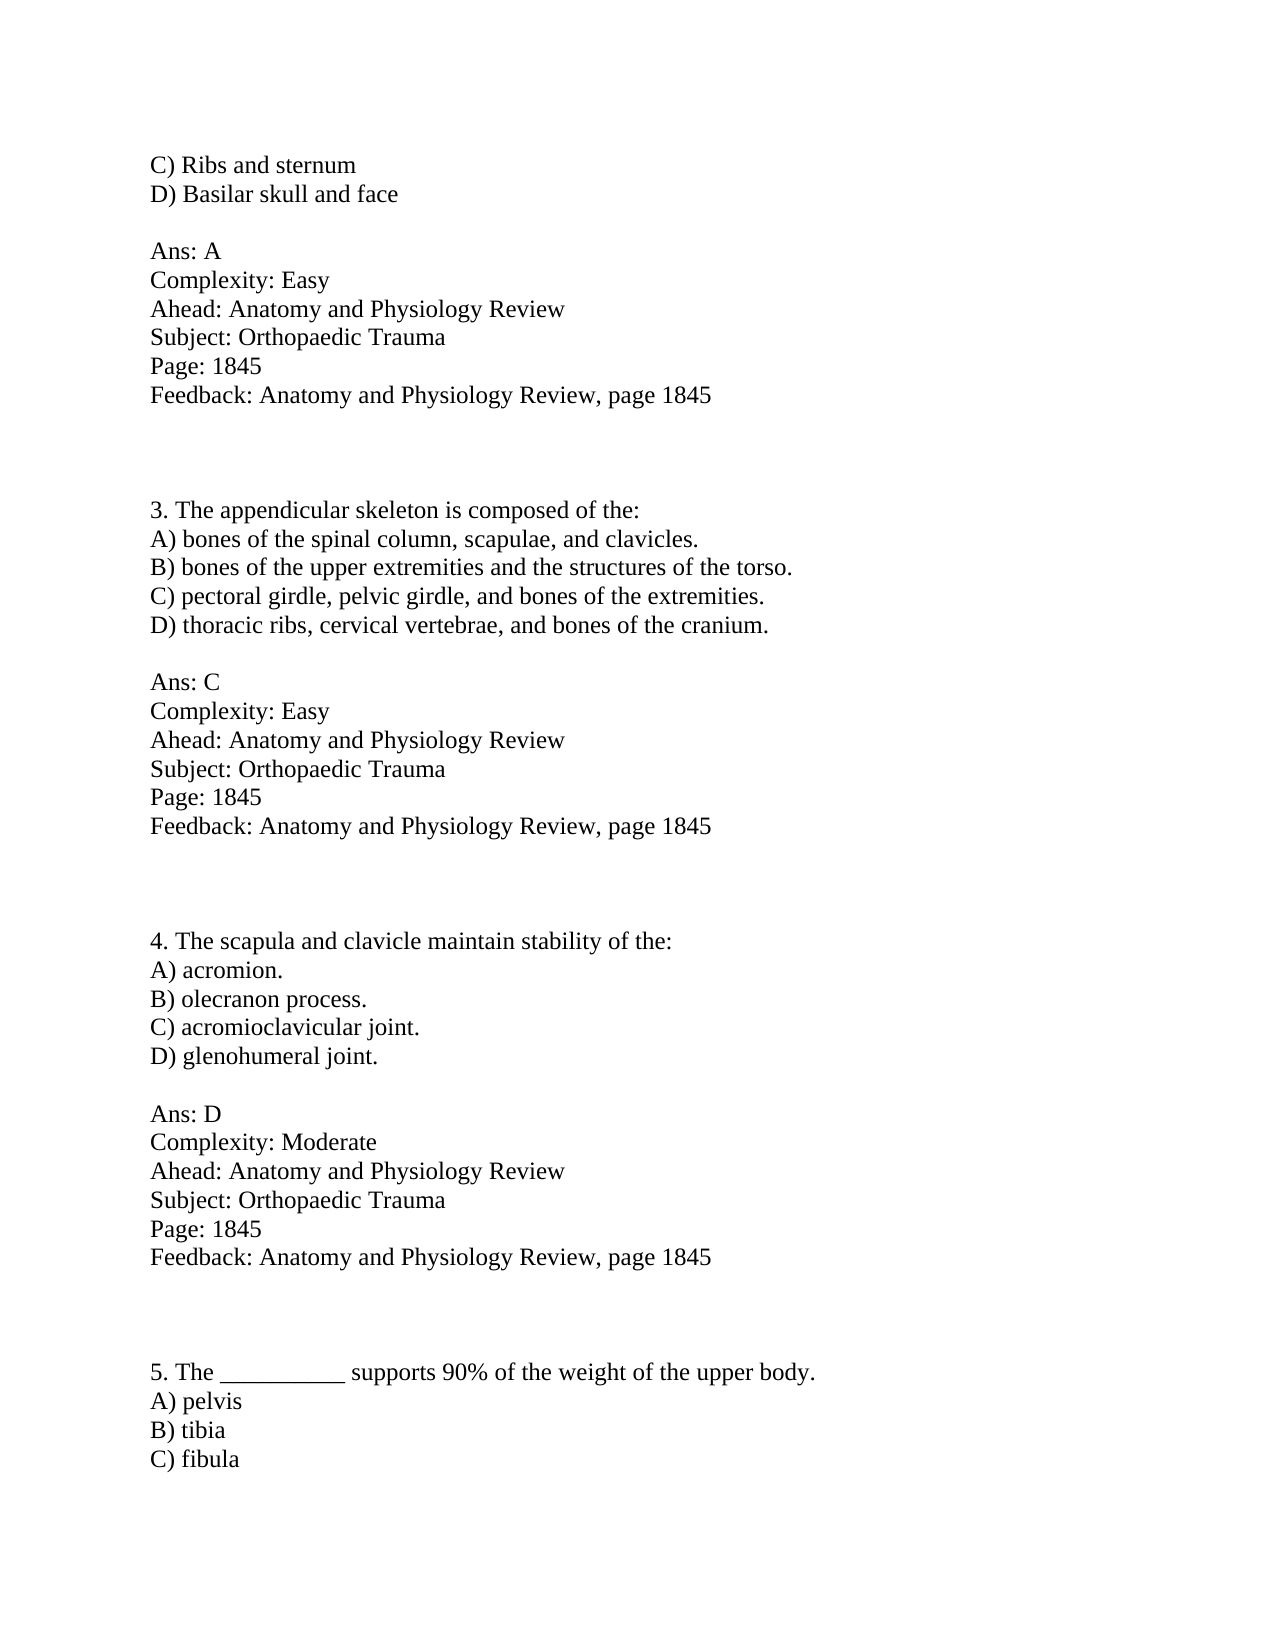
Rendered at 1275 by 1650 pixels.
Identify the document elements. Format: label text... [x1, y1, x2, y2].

text Ahead: Anatomy and Physiology Review [150, 1156, 1125, 1185]
text Ahead: Anatomy and Physiology Review [150, 294, 1125, 322]
text A) pelvis [150, 1386, 1125, 1415]
text D) Basilar skull and face [150, 179, 1125, 207]
text C) acromioclavicular joint. [150, 1012, 1125, 1041]
text Ans: A [150, 236, 1125, 265]
text Page: 1845 [150, 1214, 1125, 1242]
text 5. The __________ supports 90% of the weight of the upper body. [150, 1357, 1125, 1386]
text C) pectoral girdle, pelvic girdle, and bones of the extremities. [150, 581, 1125, 610]
text Ans: D [150, 1099, 1125, 1127]
text Subject: Orthopaedic Trauma [150, 754, 1125, 782]
text C) fibula [150, 1444, 1125, 1472]
text A) bones of the spinal column, scapulae, and clavicles. [150, 524, 1125, 552]
text A) acromion. [150, 955, 1125, 984]
text Page: 1845 [150, 351, 1125, 380]
text B) olecranon process. [150, 984, 1125, 1012]
text C) Ribs and sternum [150, 150, 1125, 179]
text B) bones of the upper extremities and the structures of the torso. [150, 552, 1125, 581]
text Ahead: Anatomy and Physiology Review [150, 725, 1125, 754]
text Subject: Orthopaedic Trauma [150, 1185, 1125, 1214]
text Feedback: Anatomy and Physiology Review, page 1845 [150, 1242, 1125, 1271]
text 4. The scapula and clavicle maintain stability of the: [150, 926, 1125, 955]
text 3. The appendicular skeleton is composed of the: [150, 495, 1125, 524]
text Feedback: Anatomy and Physiology Review, page 1845 [150, 811, 1125, 840]
text Ans: C [150, 667, 1125, 696]
text D) glenohumeral joint. [150, 1041, 1125, 1070]
text Complexity: Moderate [150, 1127, 1125, 1156]
text Subject: Orthopaedic Trauma [150, 322, 1125, 351]
text Complexity: Easy [150, 265, 1125, 294]
text Complexity: Easy [150, 696, 1125, 725]
text Page: 1845 [150, 782, 1125, 811]
text B) tibia [150, 1415, 1125, 1444]
text Feedback: Anatomy and Physiology Review, page 1845 [150, 380, 1125, 409]
text D) thoracic ribs, cervical vertebrae, and bones of the cranium. [150, 610, 1125, 639]
